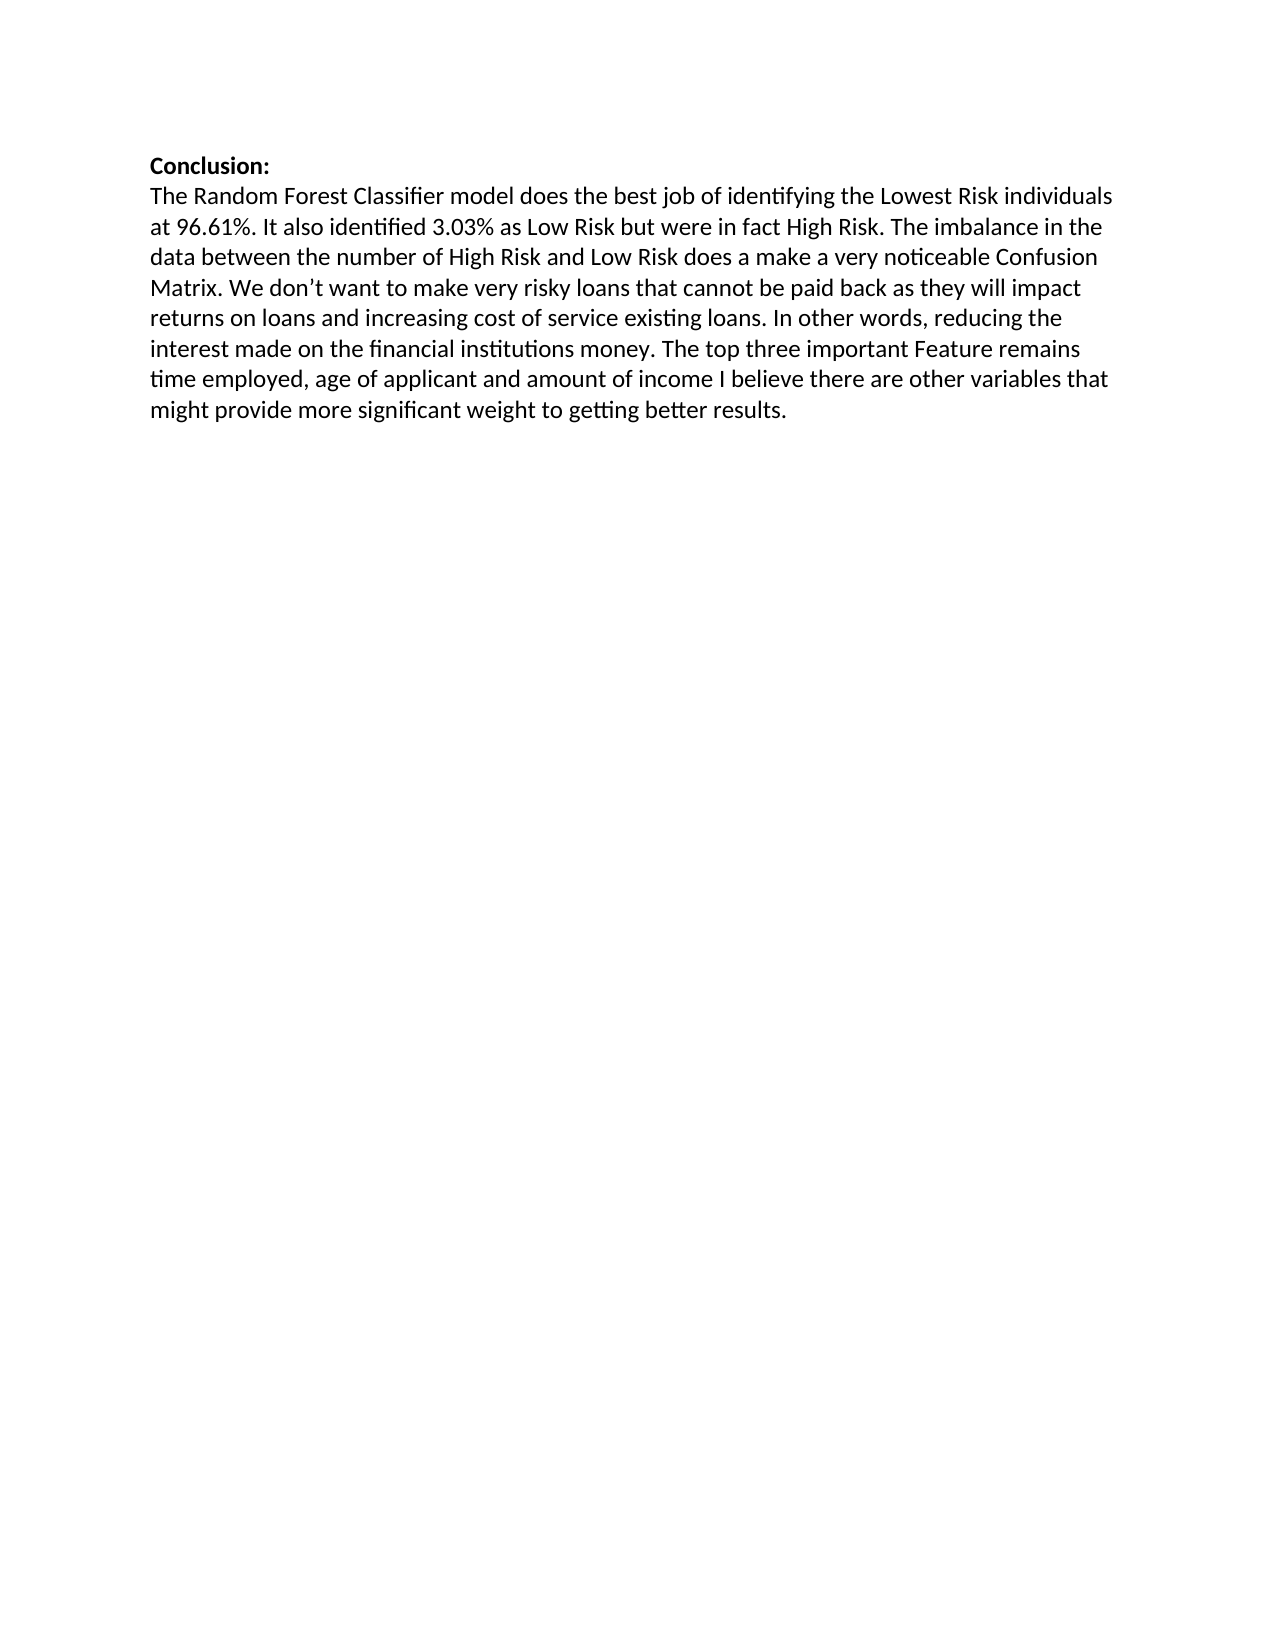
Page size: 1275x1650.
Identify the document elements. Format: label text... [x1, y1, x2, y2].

text The Random Forest Classifier model does the best job of identifying the Lowest Risk individuals at 96.61%. It also identified 3.03% as Low Risk but were in fact High Risk. The imbalance in the data between the number of High Risk and Low Risk does a make a very noticeable Confusion Matrix. We don’t want to make very risky loans that cannot be paid back as they will impact returns on loans and increasing cost of service existing loans. In other words, reducing the interest made on the financial institutions money. The top three important Feature remains time employed, age of applicant and amount of income I believe there are other variables that might provide more significant weight to getting better results. [150, 181, 1125, 425]
text Conclusion: [150, 150, 1125, 181]
